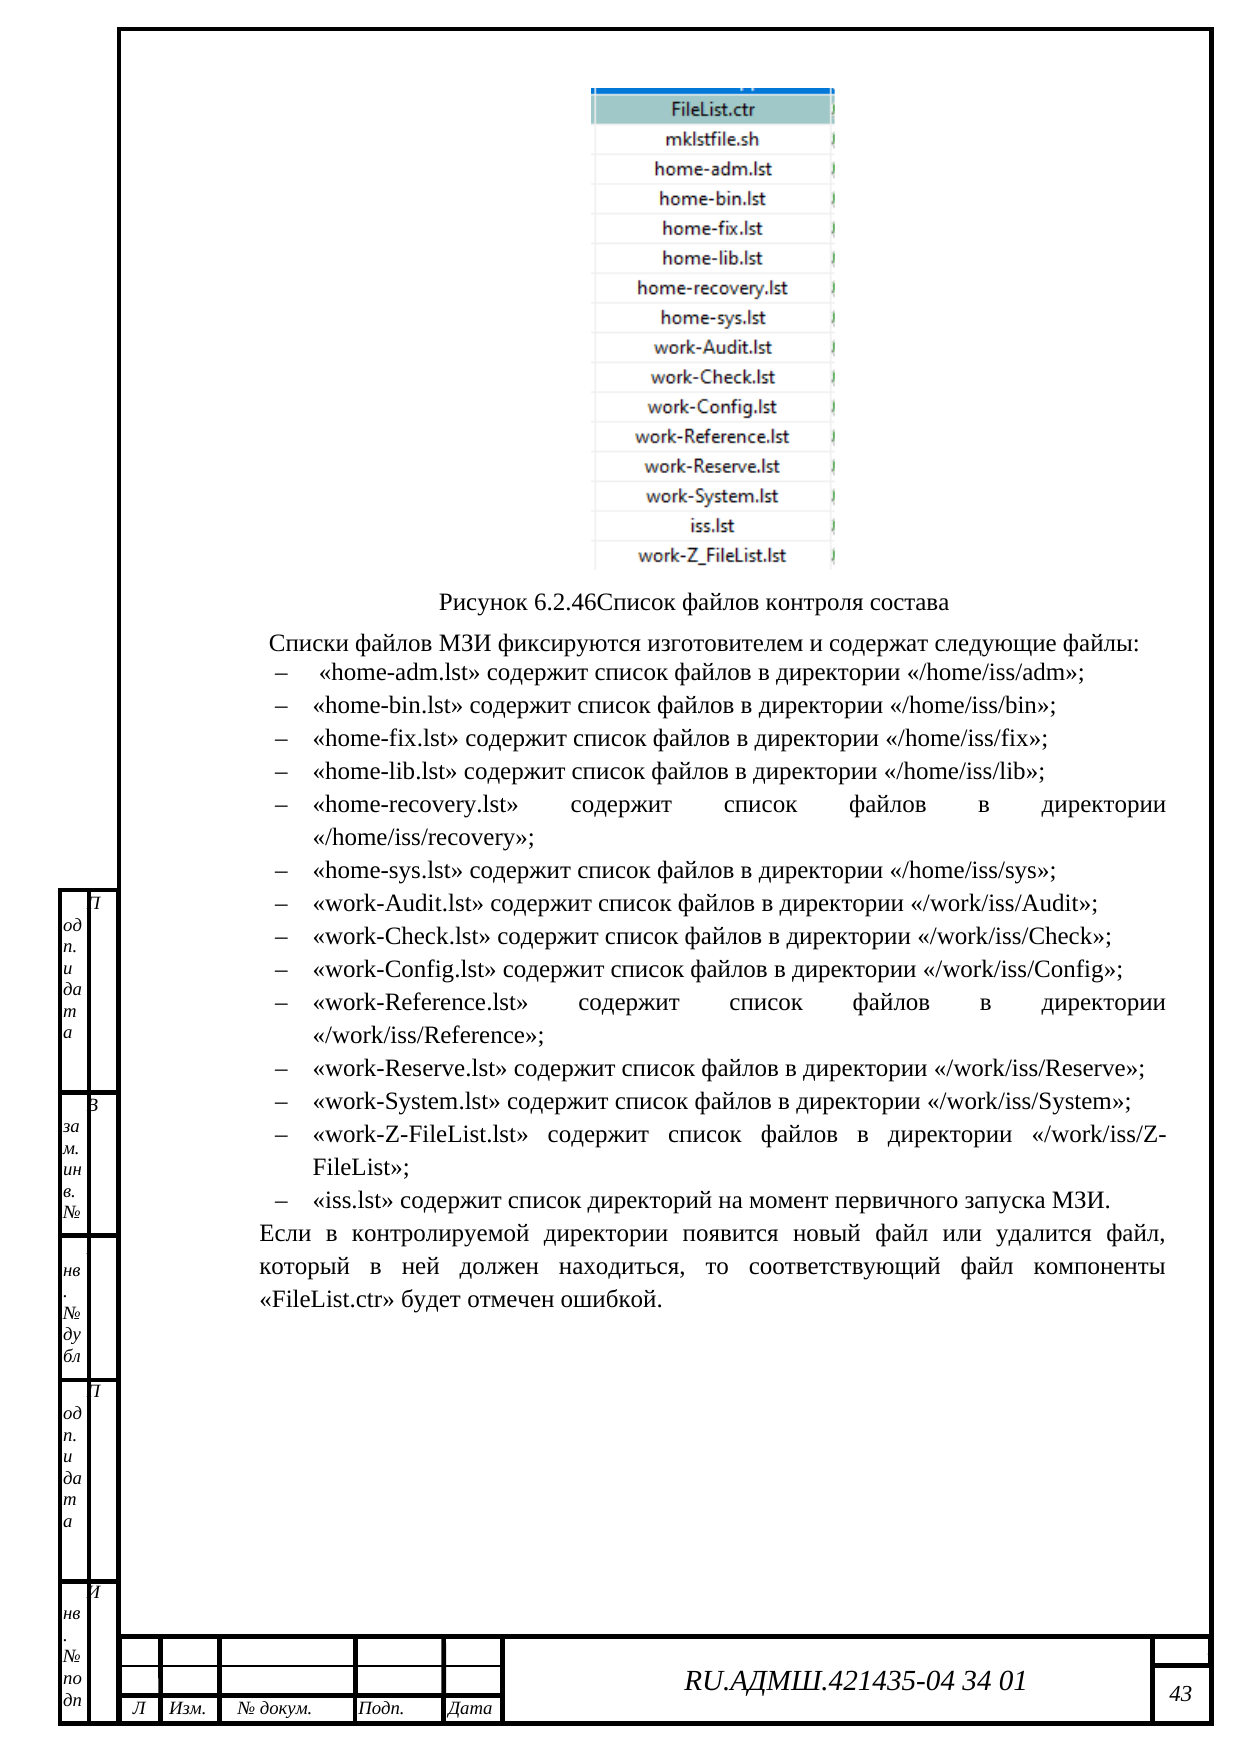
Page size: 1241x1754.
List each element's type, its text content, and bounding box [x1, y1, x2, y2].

list «work-Reserve.lst» содержит список файлов в директории «/work/iss/Reserve»; [275, 1053, 1166, 1082]
picture [591, 88, 835, 570]
list Если в контролируемой директории появится новый файл или удалится файл, который в ней должен находиться, то соответствующий файл компоненты «FileList.ctr» будет отмечен ошибкой. [259, 1218, 1166, 1313]
list «work-Audit.lst» содержит список файлов в директории «/work/iss/Audit»; [275, 888, 1166, 917]
list «work-Check.lst» содержит список файлов в директории «/work/iss/Check»; [275, 921, 1166, 949]
list «work-Z-FileList.lst» содержит список файлов в директории «/work/iss/Z-FileList»; [275, 1119, 1166, 1181]
list «home-recovery.lst» содержит список файлов в директории «/home/iss/recovery»; [275, 789, 1166, 851]
list «home-lib.lst» содержит список файлов в директории «/home/iss/lib»; [275, 756, 1166, 784]
list «work-System.lst» содержит список файлов в директории «/work/iss/System»; [275, 1086, 1166, 1115]
list «home-adm.lst» содержит список файлов в директории «/home/iss/adm»; [275, 657, 1166, 685]
list «work-Config.lst» содержит список файлов в директории «/work/iss/Config»; [275, 954, 1166, 983]
list «iss.lst» содержит список директорий на момент первичного запуска МЗИ. [275, 1185, 1166, 1214]
list «home-bin.lst» содержит список файлов в директории «/home/iss/bin»; [275, 690, 1166, 718]
list «work-Reference.lst» содержит список файлов в директории «/work/iss/Reference»; [275, 987, 1166, 1049]
list «home-sys.lst» содержит список файлов в директории «/home/iss/sys»; [275, 855, 1166, 883]
text Списки файлов МЗИ фиксируются изготовителем и содержат следующие файлы: [162, 628, 1166, 657]
list «home-fix.lst» содержит список файлов в директории «/home/iss/fix»; [275, 723, 1166, 751]
